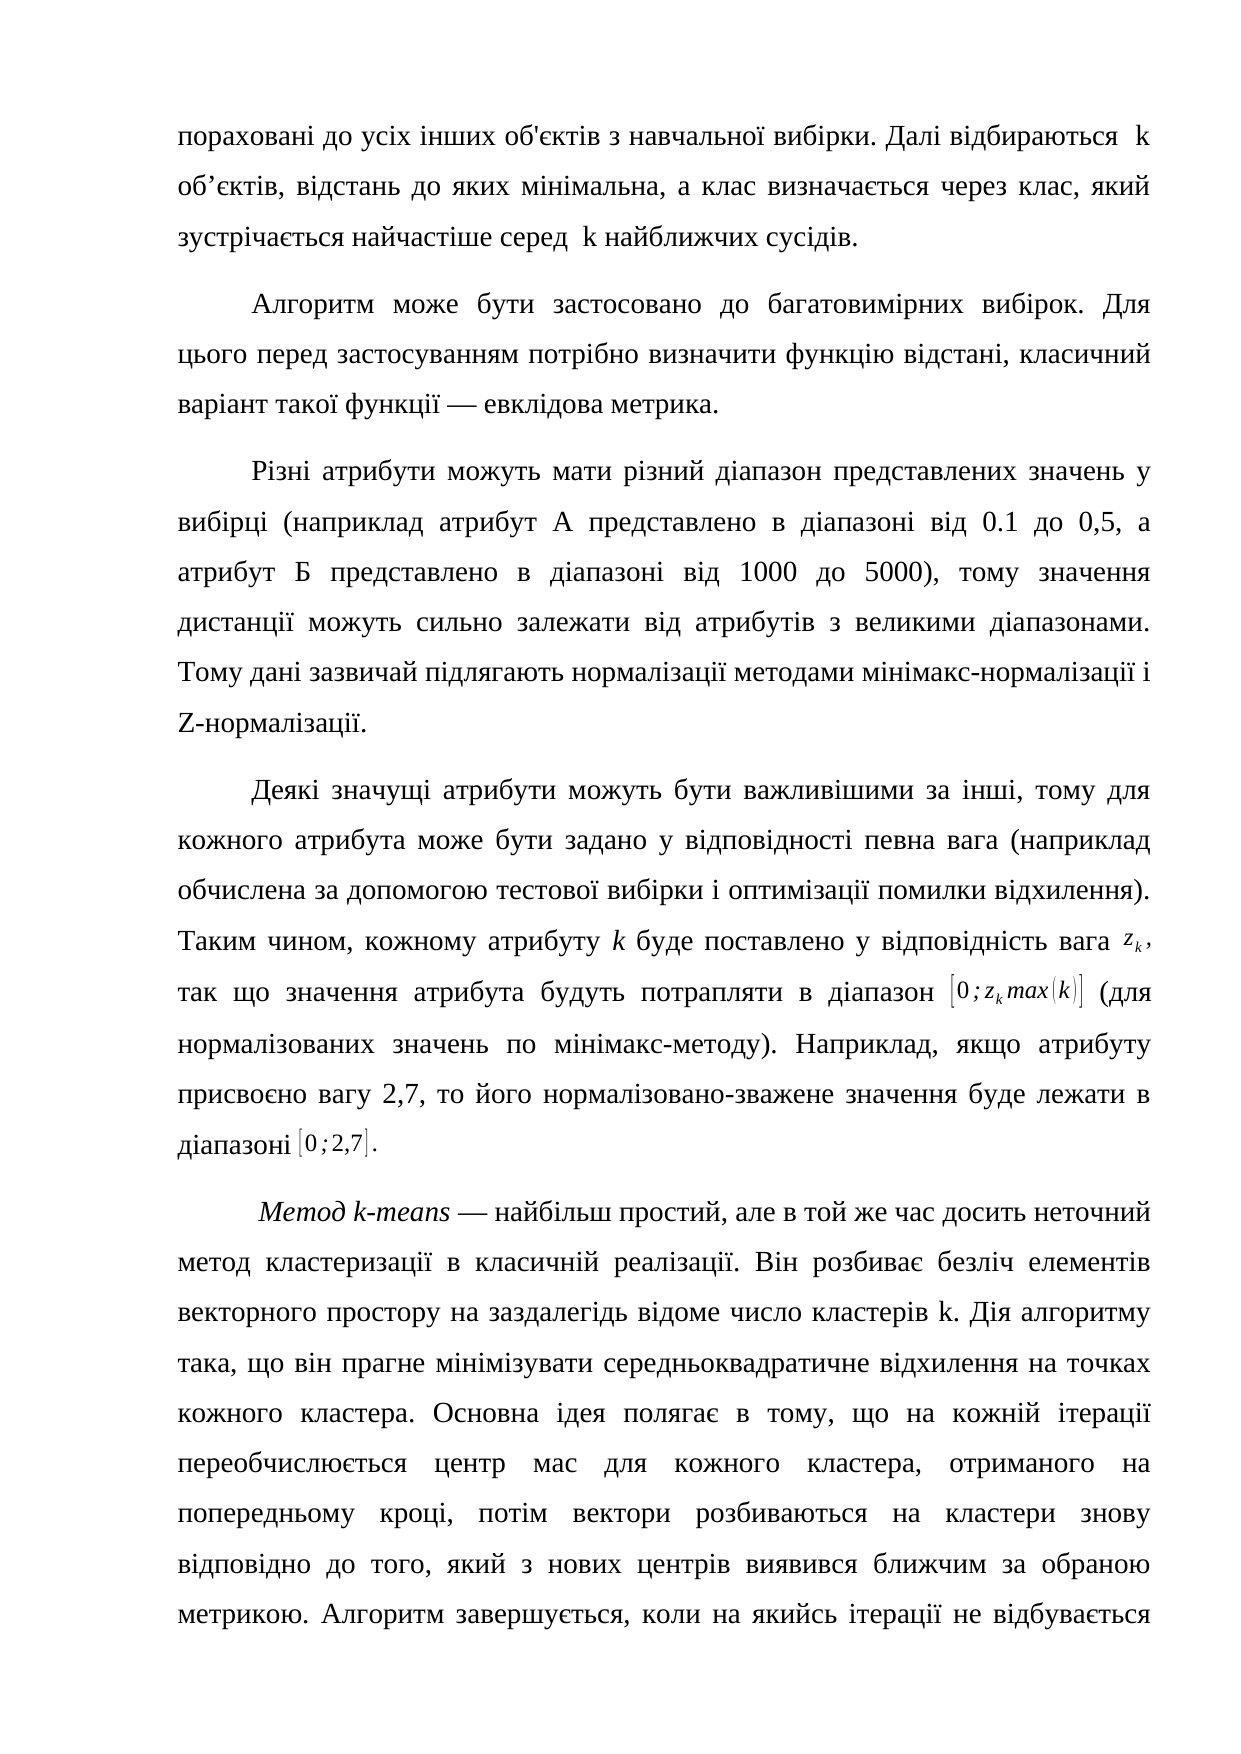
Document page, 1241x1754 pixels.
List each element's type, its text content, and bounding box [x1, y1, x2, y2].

text Деякі значущі атрибути можуть бути важливішими за інші, тому для кожного атрибута може бути задано у відповідності певна вага (наприклад обчислена за допомогою тестової вибірки і оптимізації помилки відхилення). Таким чином, кожному атрибуту k буде поставлено у відповідність вага так що значення атрибута будуть потрапляти в діапазон (для нормалізованих значень по мінімакс-методу). Наприклад, якщо атрибуту присвоєно вагу 2,7, то його нормалізовано-зважене значення буде лежати в діапазоні [177, 772, 1152, 1160]
text Різні атрибути можуть мати різний діапазон представлених значень у вибірці (наприклад атрибут А представлено в діапазоні від 0.1 до 0,5, а атрибут Б представлено в діапазоні від 1000 до 5000), тому значення дистанції можуть сильно залежати від атрибутів з великими діапазонами. Тому дані зазвичай підлягають нормалізації методами мінімакс-нормалізації і Z-нормалізації. [177, 453, 1152, 738]
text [177, 1194, 1152, 1630]
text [177, 118, 1152, 252]
text Алгоритм може бути застосовано до багатовимірних вибірок. Для цього перед застосуванням потрібно визначити функцію відстані, класичний варіант такої функції — евклідова метрика. [177, 286, 1152, 420]
